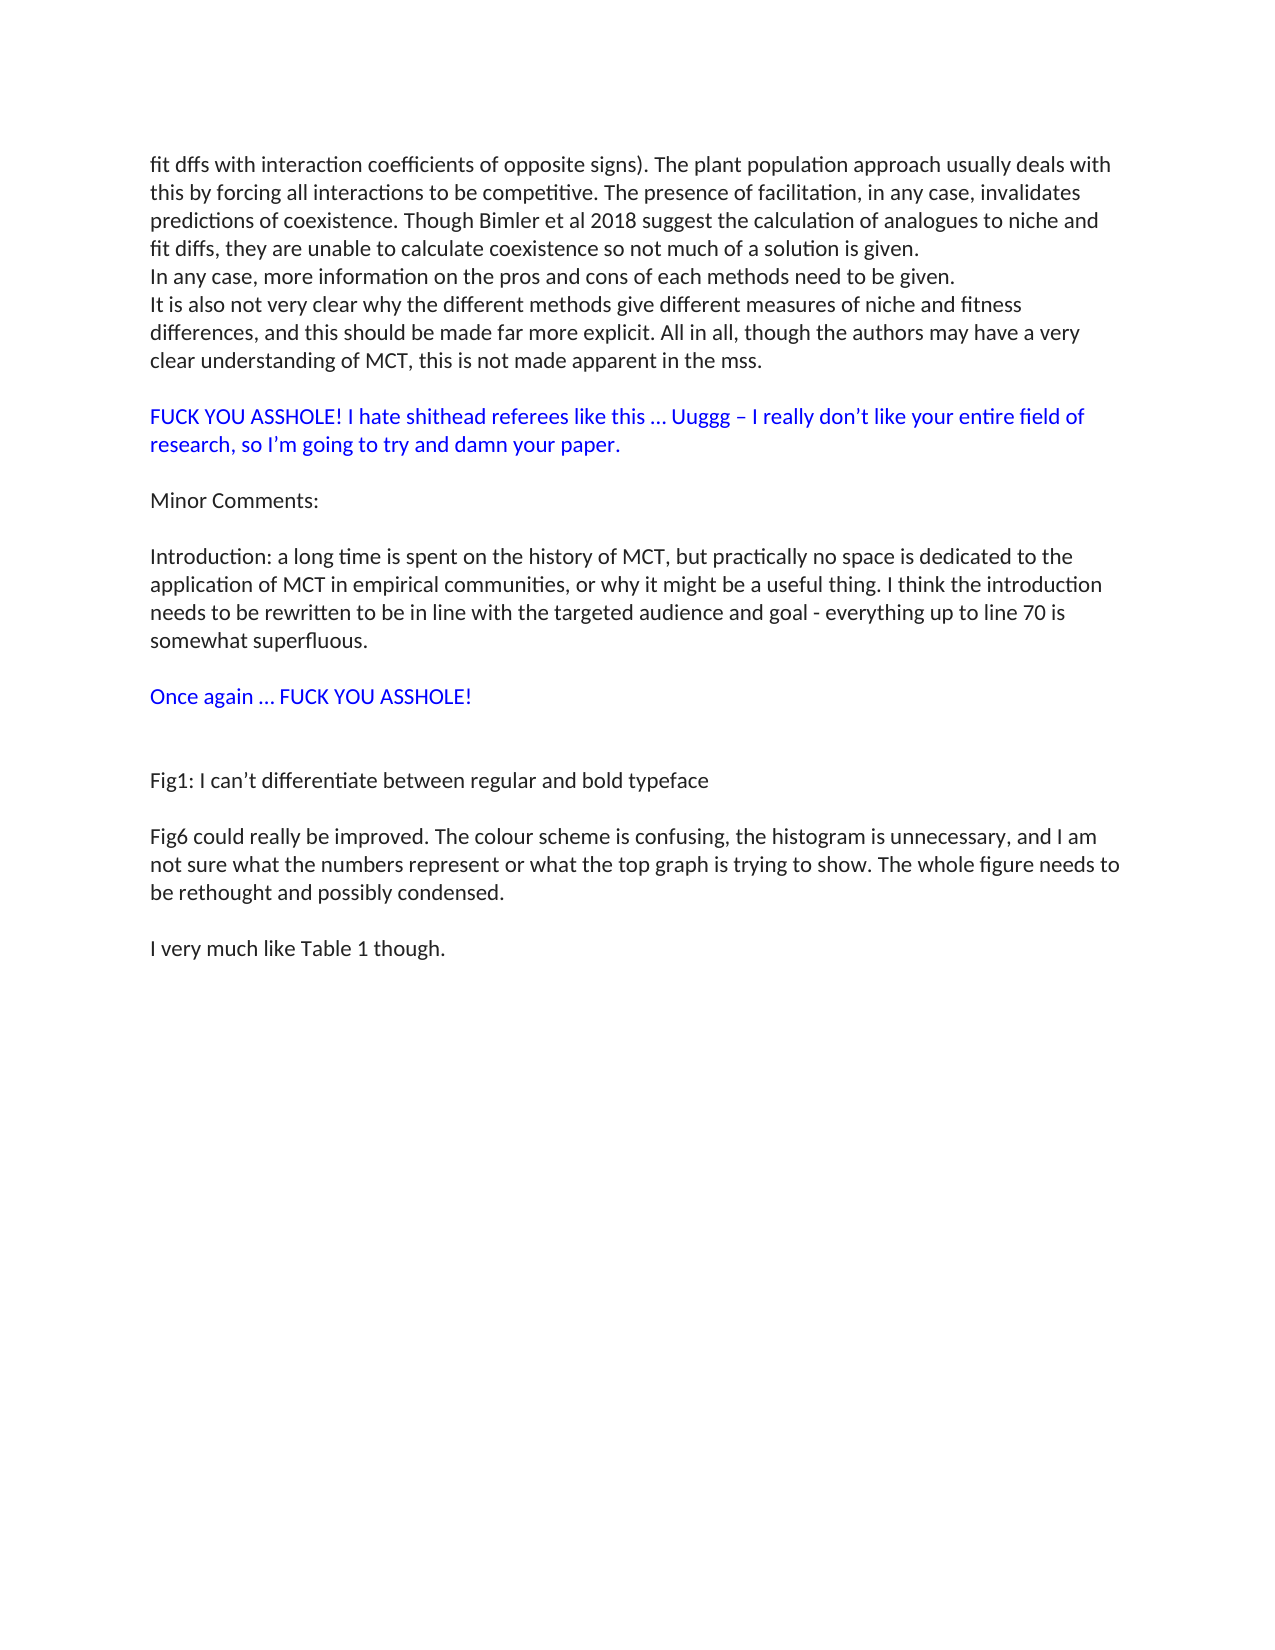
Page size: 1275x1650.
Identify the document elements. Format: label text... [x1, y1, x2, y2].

text Once again … FUCK YOU ASSHOLE! [150, 682, 1125, 710]
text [150, 150, 1125, 402]
text Fig1: I can’t differentiate between regular and bold typeface Fig6 could really be improved. The colour scheme is confusing, the histogram is unnecessary, and I am not sure what the numbers represent or what the top graph is trying to show. The whole figure needs to be rethought and possibly condensed. I very much like Table 1 though. [150, 710, 1125, 963]
text Minor Comments: Introduction: a long time is spent on the history of MCT, but practically no space is dedicated to the application of MCT in empirical communities, or why it might be a useful thing. I think the introduction needs to be rewritten to be in line with the targeted audience and goal - everything up to line 70 is somewhat superfluous. [150, 458, 1125, 654]
text FUCK YOU ASSHOLE! I hate shithead referees like this … Uuggg – I really don’t like your entire field of research, so I’m going to try and damn your paper. [150, 402, 1125, 458]
